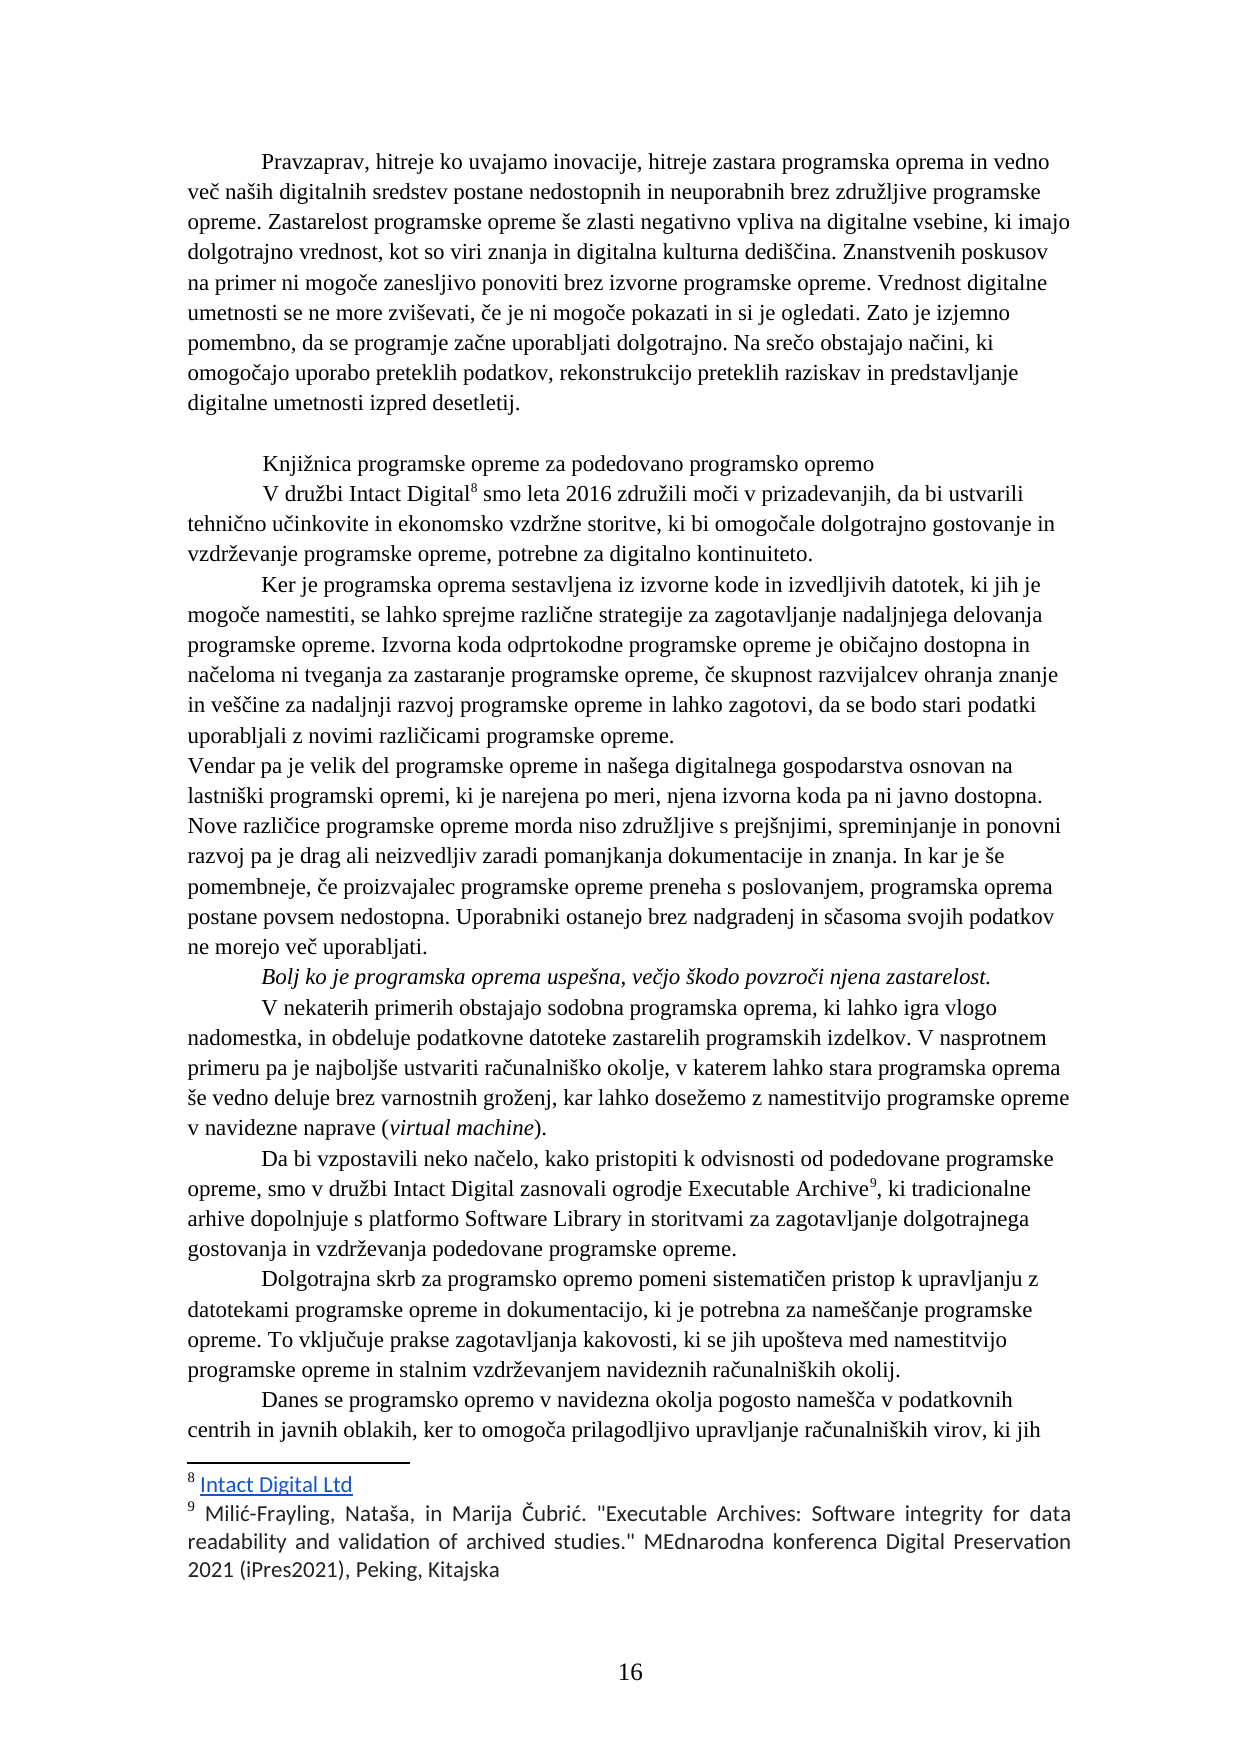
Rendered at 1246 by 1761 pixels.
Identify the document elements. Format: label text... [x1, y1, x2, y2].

list Knjižnica programske opreme za podedovano programsko opremo [187, 450, 1073, 476]
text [187, 1386, 1073, 1443]
text Da bi vzpostavili neko načelo, kako pristopiti k odvisnosti od podedovane programske opreme, smo v družbi Intact Digital zasnovali ogrodje Executable Archive, ki tradicionalne arhive dopolnjuje s platformo Software Library in storitvami za zagotavljanje dolgotrajnega gostovanja in vzdrževanja podedovane programske opreme. [187, 1144, 1073, 1262]
text Bolj ko je programska oprema uspešna, večjo škodo povzroči njena zastarelost. [187, 963, 1073, 990]
text Ker je programska oprema sestavljena iz izvorne kode in izvedljivih datotek, ki jih je mogoče namestiti, se lahko sprejme različne strategije za zagotavljanje nadaljnjega delovanja programske opreme. Izvorna koda odprtokodne programske opreme je običajno dostopna in načeloma ni tveganja za zastaranje programske opreme, če skupnost razvijalcev ohranja znanje in veščine za nadaljnji razvoj programske opreme in lahko zagotovi, da se bodo stari podatki uporabljali z novimi različicami programske opreme. [187, 571, 1073, 748]
text Vendar pa je velik del programske opreme in našega digitalnega gospodarstva osnovan na lastniški programski opremi, ki je narejena po meri, njena izvorna koda pa ni javno dostopna. Nove različice programske opreme morda niso združljive s prejšnjimi, spreminjanje in ponovni razvoj pa je drag ali neizvedljiv zaradi pomanjkanja dokumentacije in znanja. In kar je še pomembneje, če proizvajalec programske opreme preneha s poslovanjem, programska oprema postane povsem nedostopna. Uporabniki ostanejo brez nadgradenj in sčasoma svojih podatkov ne morejo več uporabljati. [187, 752, 1073, 959]
text Pravzaprav, hitreje ko uvajamo inovacije, hitreje zastara programska oprema in vedno več naših digitalnih sredstev postane nedostopnih in neuporabnih brez združljive programske opreme. Zastarelost programske opreme še zlasti negativno vpliva na digitalne vsebine, ki imajo dolgotrajno vrednost, kot so viri znanja in digitalna kulturna dediščina. Znanstvenih poskusov na primer ni mogoče zanesljivo ponoviti brez izvorne programske opreme. Vrednost digitalne umetnosti se ne more zviševati, če je ni mogoče pokazati in si je ogledati. Zato je izjemno pomembno, da se programje začne uporabljati dolgotrajno. Na srečo obstajajo načini, ki omogočajo uporabo preteklih podatkov, rekonstrukcijo preteklih raziskav in predstavljanje digitalne umetnosti izpred desetletij. [187, 148, 1073, 416]
text V nekaterih primerih obstajajo sodobna programska oprema, ki lahko igra vlogo nadomestka, in obdeluje podatkovne datoteke zastarelih programskih izdelkov. V nasprotnem primeru pa je najboljše ustvariti računalniško okolje, v katerem lahko stara programska oprema še vedno deluje brez varnostnih groženj, kar lahko dosežemo z namestitvijo programske opreme v navidezne naprave (virtual machine). [187, 993, 1073, 1141]
text Dolgotrajna skrb za programsko opremo pomeni sistematičen pristop k upravljanju z datotekami programske opreme in dokumentacijo, ki je potrebna za nameščanje programske opreme. To vključuje prakse zagotavljanja kakovosti, ki se jih upošteva med namestitvijo programske opreme in stalnim vzdrževanjem navideznih računalniških okolij. [187, 1265, 1073, 1382]
text V družbi Intact Digital smo leta 2016 združili moči v prizadevanjih, da bi ustvarili tehnično učinkovite in ekonomsko vzdržne storitve, ki bi omogočale dolgotrajno gostovanje in vzdrževanje programske opreme, potrebne za digitalno kontinuiteto. [187, 480, 1073, 567]
